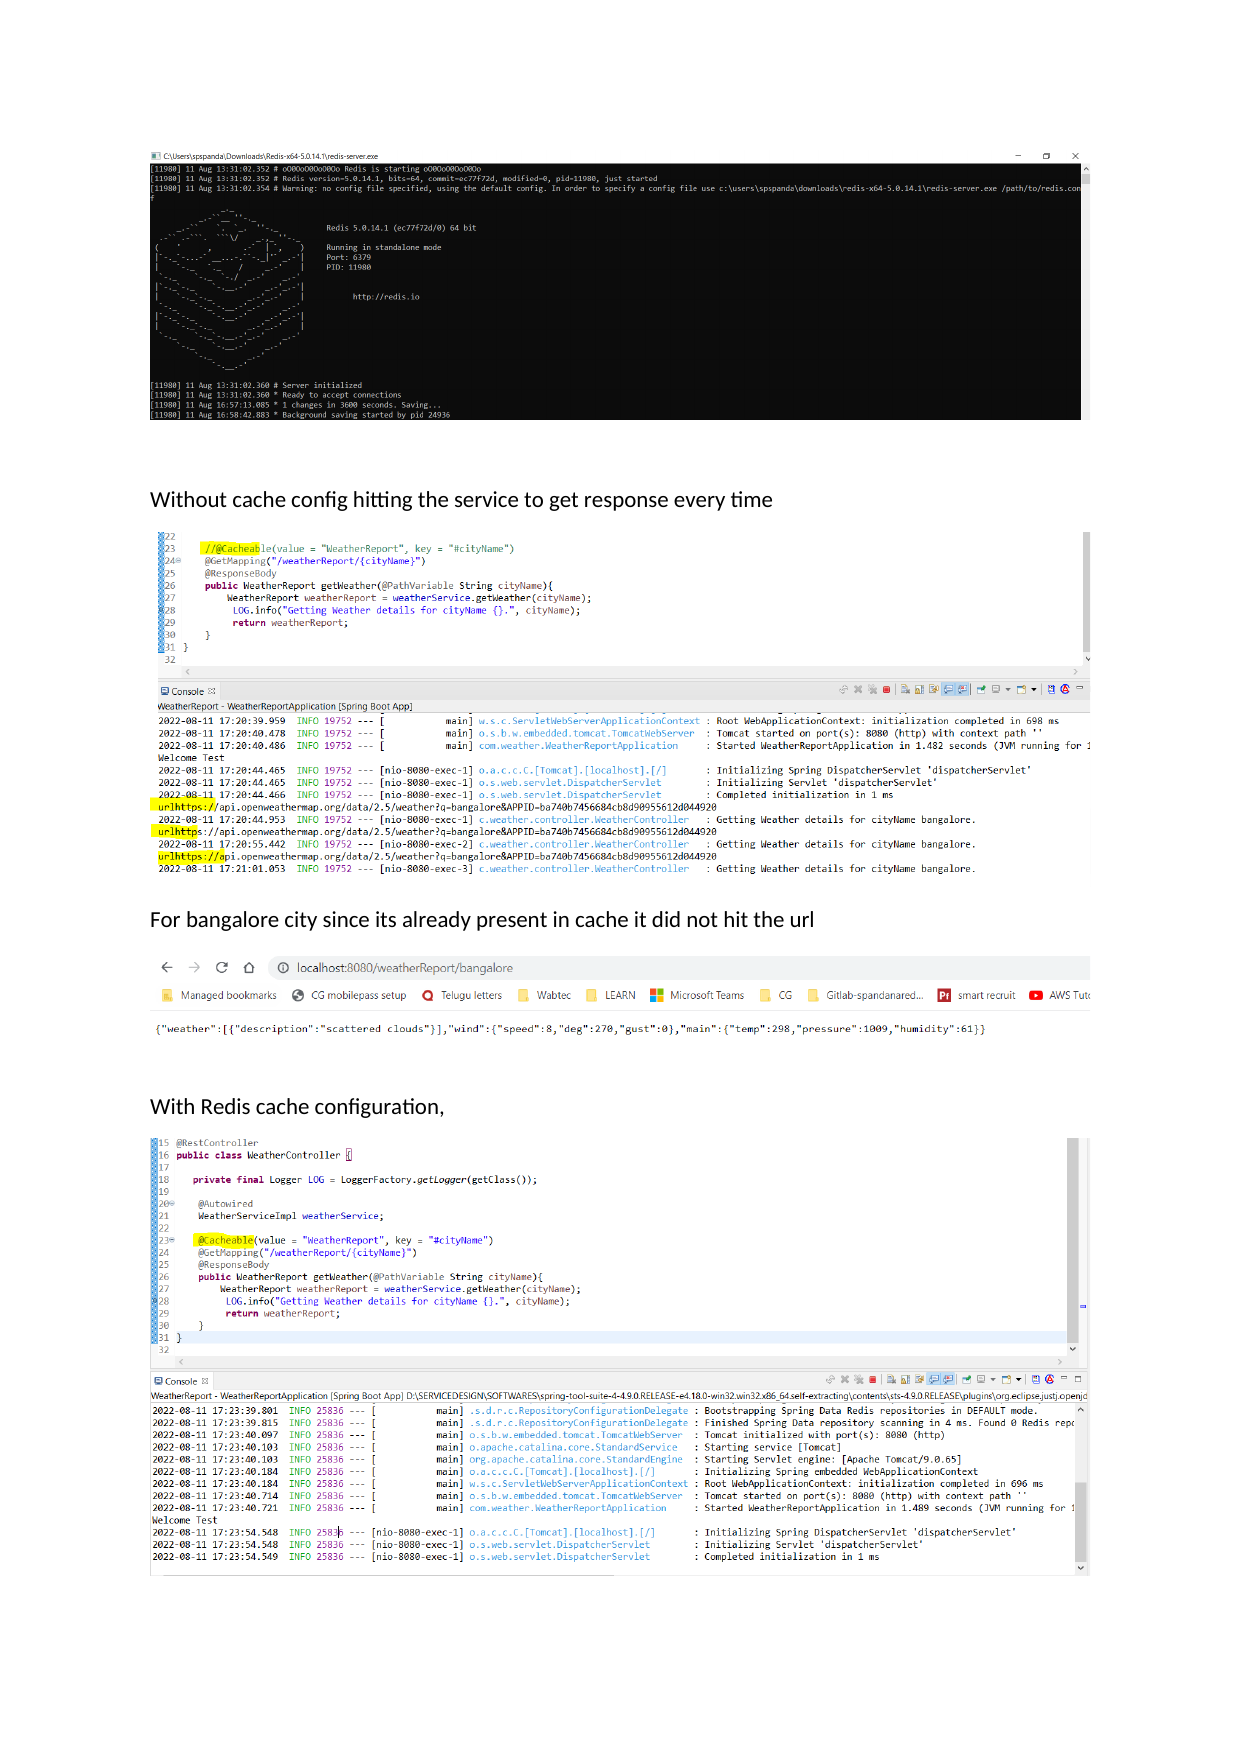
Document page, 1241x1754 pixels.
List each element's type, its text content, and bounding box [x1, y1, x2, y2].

picture [150, 1138, 1091, 1576]
picture [150, 532, 1091, 887]
text Without cache config hitting the service to get response every time [150, 486, 1090, 513]
text With Redis cache configuration, [150, 1092, 1090, 1120]
picture [150, 150, 1091, 420]
text For bangalore city since its already present in cache it did not hit the url [150, 905, 1090, 933]
picture [150, 952, 1091, 1073]
